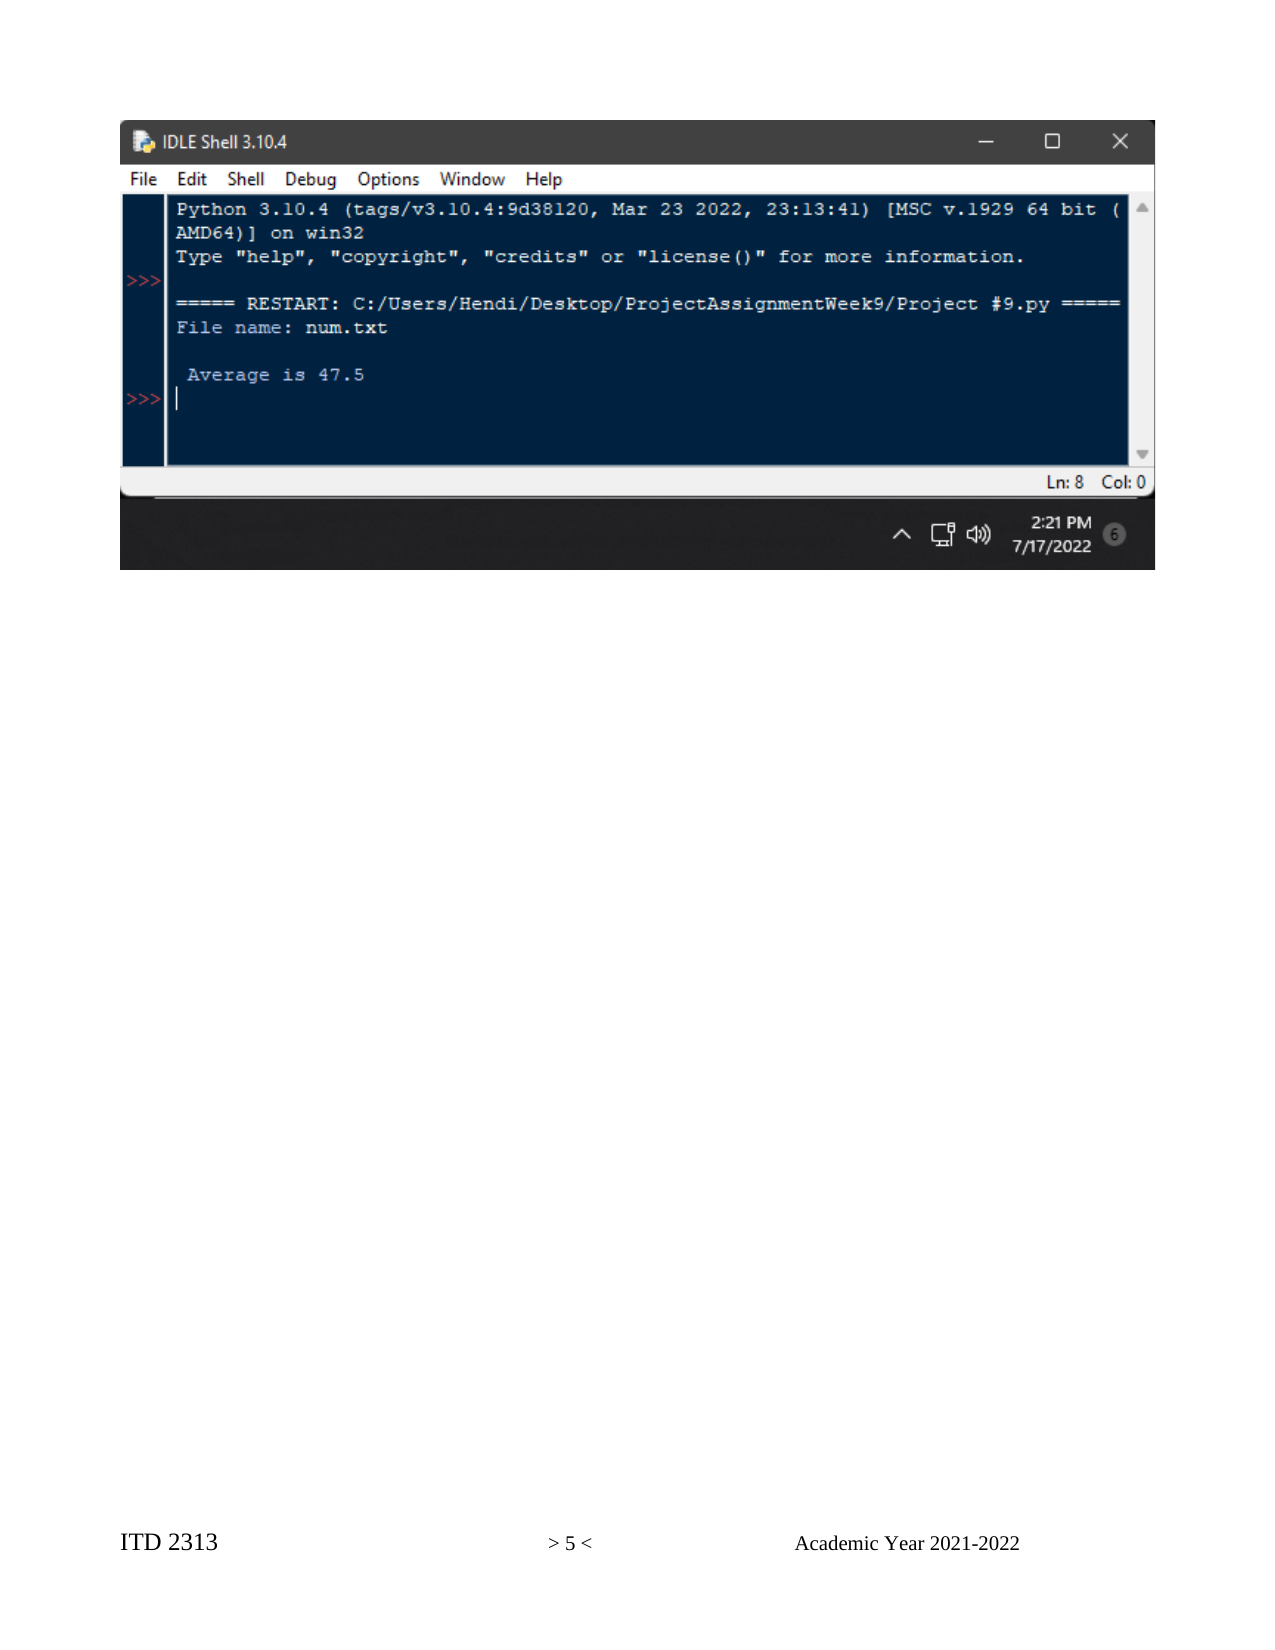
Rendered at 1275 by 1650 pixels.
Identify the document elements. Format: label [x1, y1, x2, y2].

picture [120, 120, 1155, 570]
